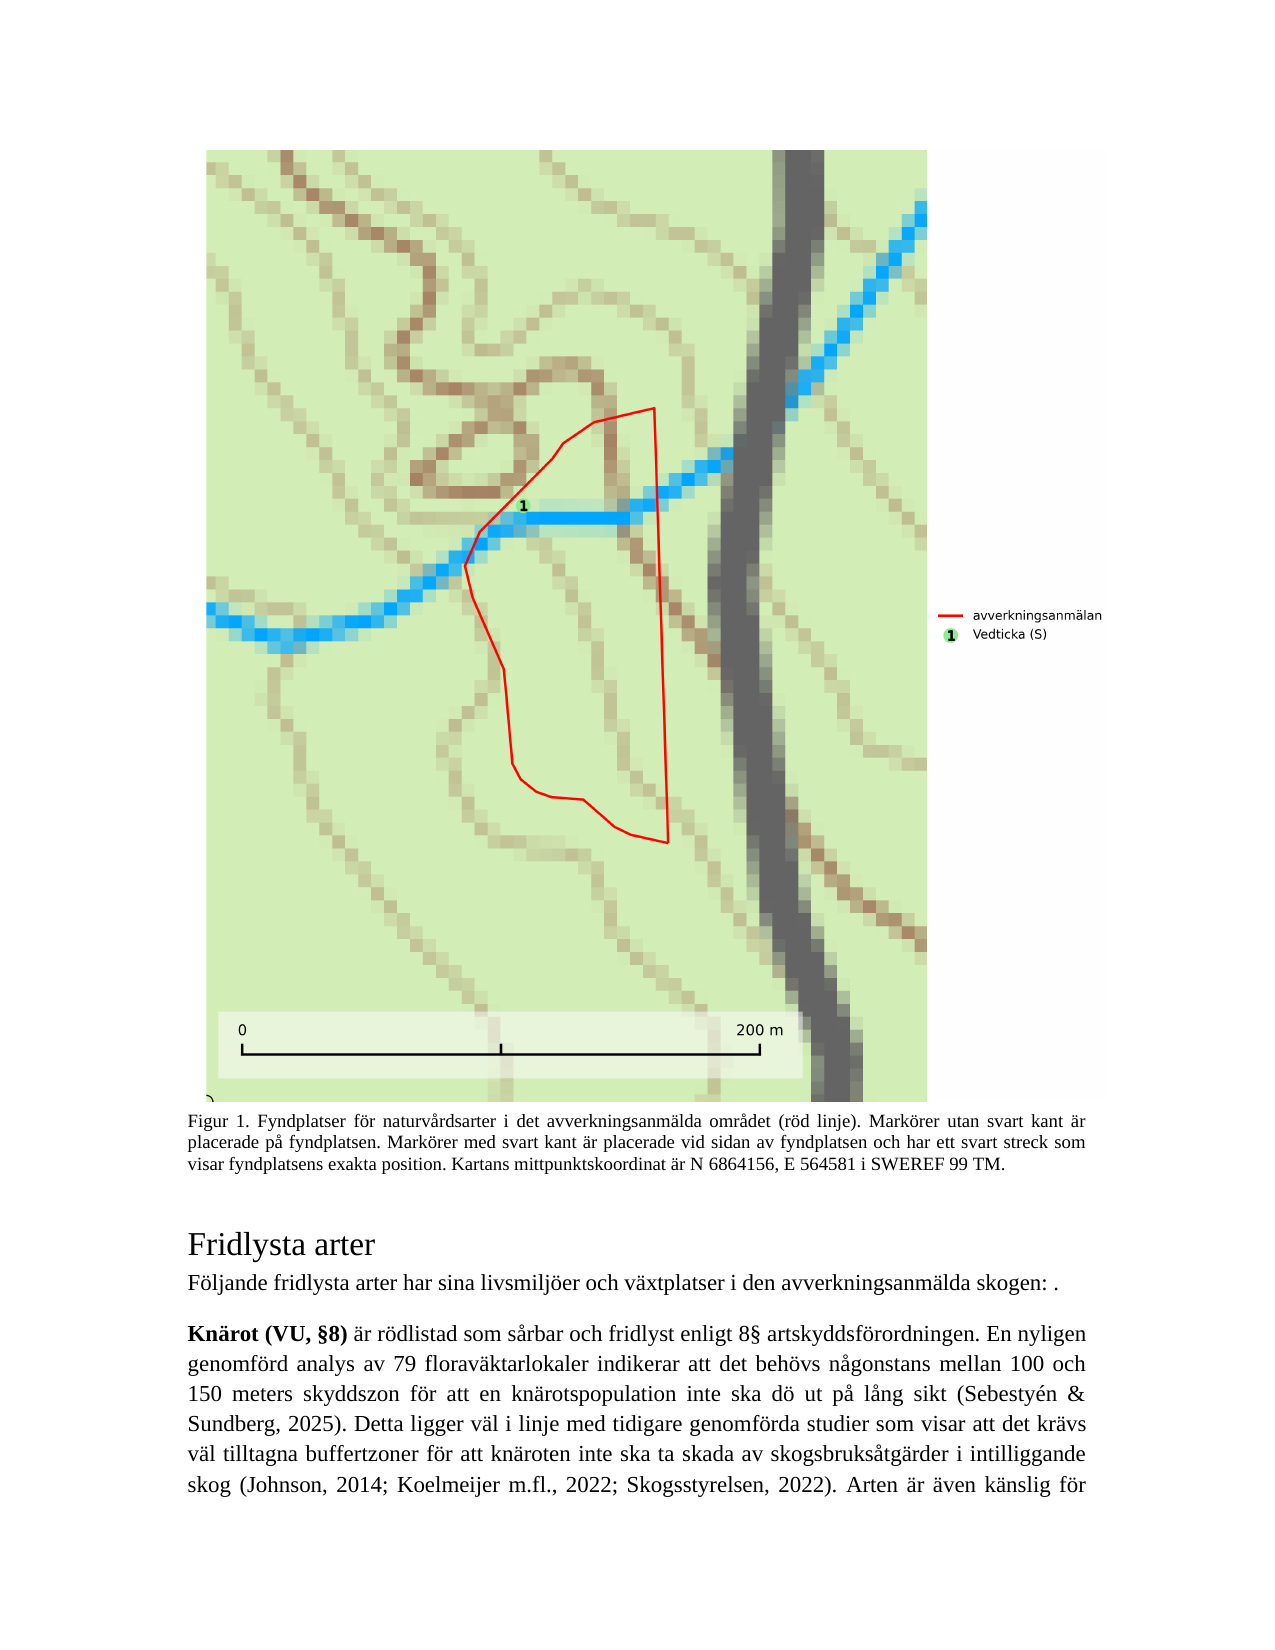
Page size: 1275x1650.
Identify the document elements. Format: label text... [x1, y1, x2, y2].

text Följande fridlysta arter har sina livsmiljöer och växtplatser i den avverkningsanmälda skogen: . [187, 1268, 1087, 1295]
subtitle Fridlysta arter [187, 1224, 1087, 1263]
picture [206, 150, 1107, 1102]
text Figur 1. Fyndplatser för naturvårdsarter i det avverkningsanmälda området (röd linje). Markörer utan svart kant är placerade på fyndplatsen. Markörer med svart kant är placerade vid sidan av fyndplatsen och har ett svart streck som visar fyndplatsens exakta position. Kartans mittpunktskoordinat är N 6864156, E 564581 i SWEREF 99 TM. [187, 1110, 1087, 1174]
